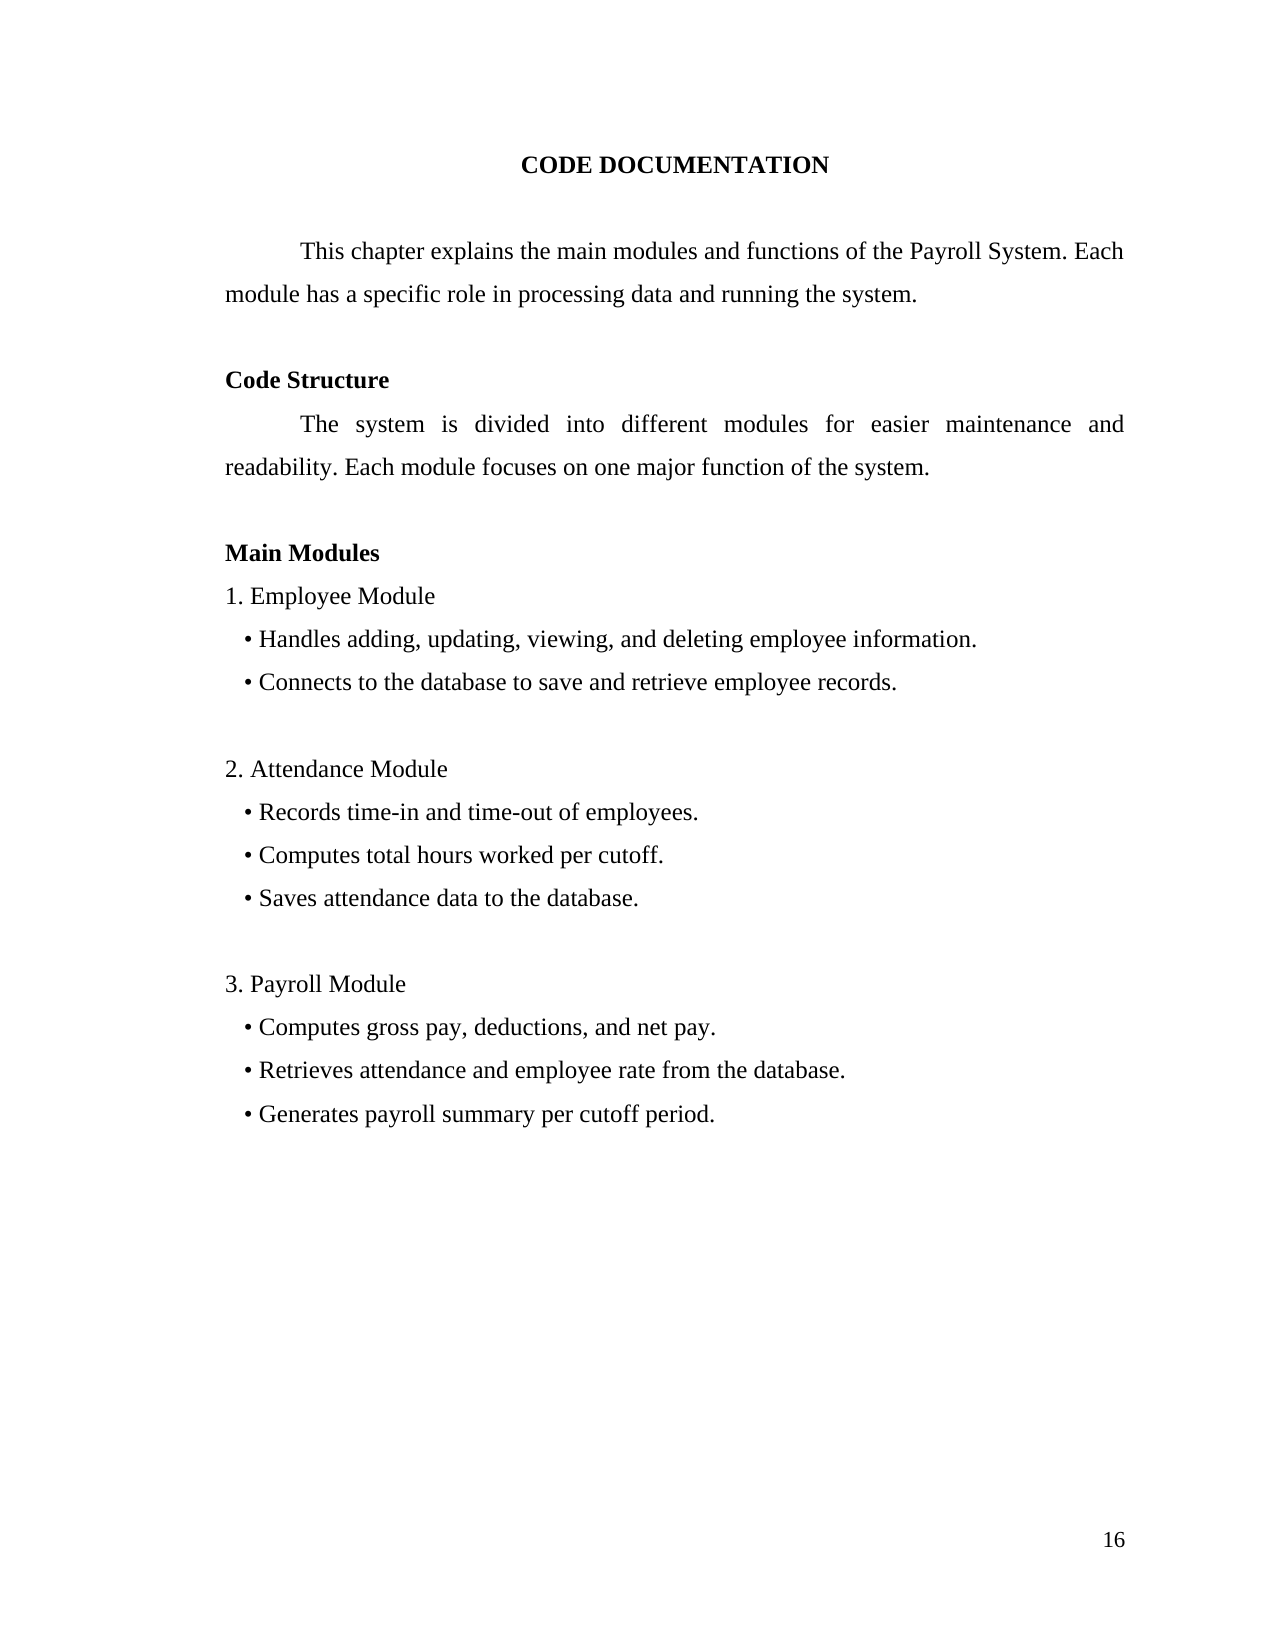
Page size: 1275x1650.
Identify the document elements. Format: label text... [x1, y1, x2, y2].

text • Records time-in and time-out of employees. [225, 797, 1125, 826]
text This chapter explains the main modules and functions of the Payroll System. Each module has a specific role in processing data and running the system. [225, 236, 1125, 308]
text The system is divided into different modules for easier maintenance and readability. Each module focuses on one major function of the system. [225, 409, 1125, 481]
text 3. Payroll Module [225, 969, 1125, 998]
text 2. Attendance Module [225, 754, 1125, 782]
text CODE DOCUMENTATION [225, 150, 1125, 179]
text • Computes total hours worked per cutoff. [225, 840, 1125, 869]
text • Handles adding, updating, viewing, and deleting employee information. [225, 624, 1125, 653]
text • Saves attendance data to the database. [225, 883, 1125, 912]
text • Generates payroll summary per cutoff period. [225, 1099, 1125, 1127]
text • Retrieves attendance and employee rate from the database. [225, 1056, 1125, 1084]
text • Connects to the database to save and retrieve employee records. [225, 667, 1125, 696]
text 1. Employee Module [225, 581, 1125, 610]
text Main Modules [225, 538, 1125, 567]
text • Computes gross pay, deductions, and net pay. [225, 1012, 1125, 1041]
text Code Structure [225, 366, 1125, 394]
